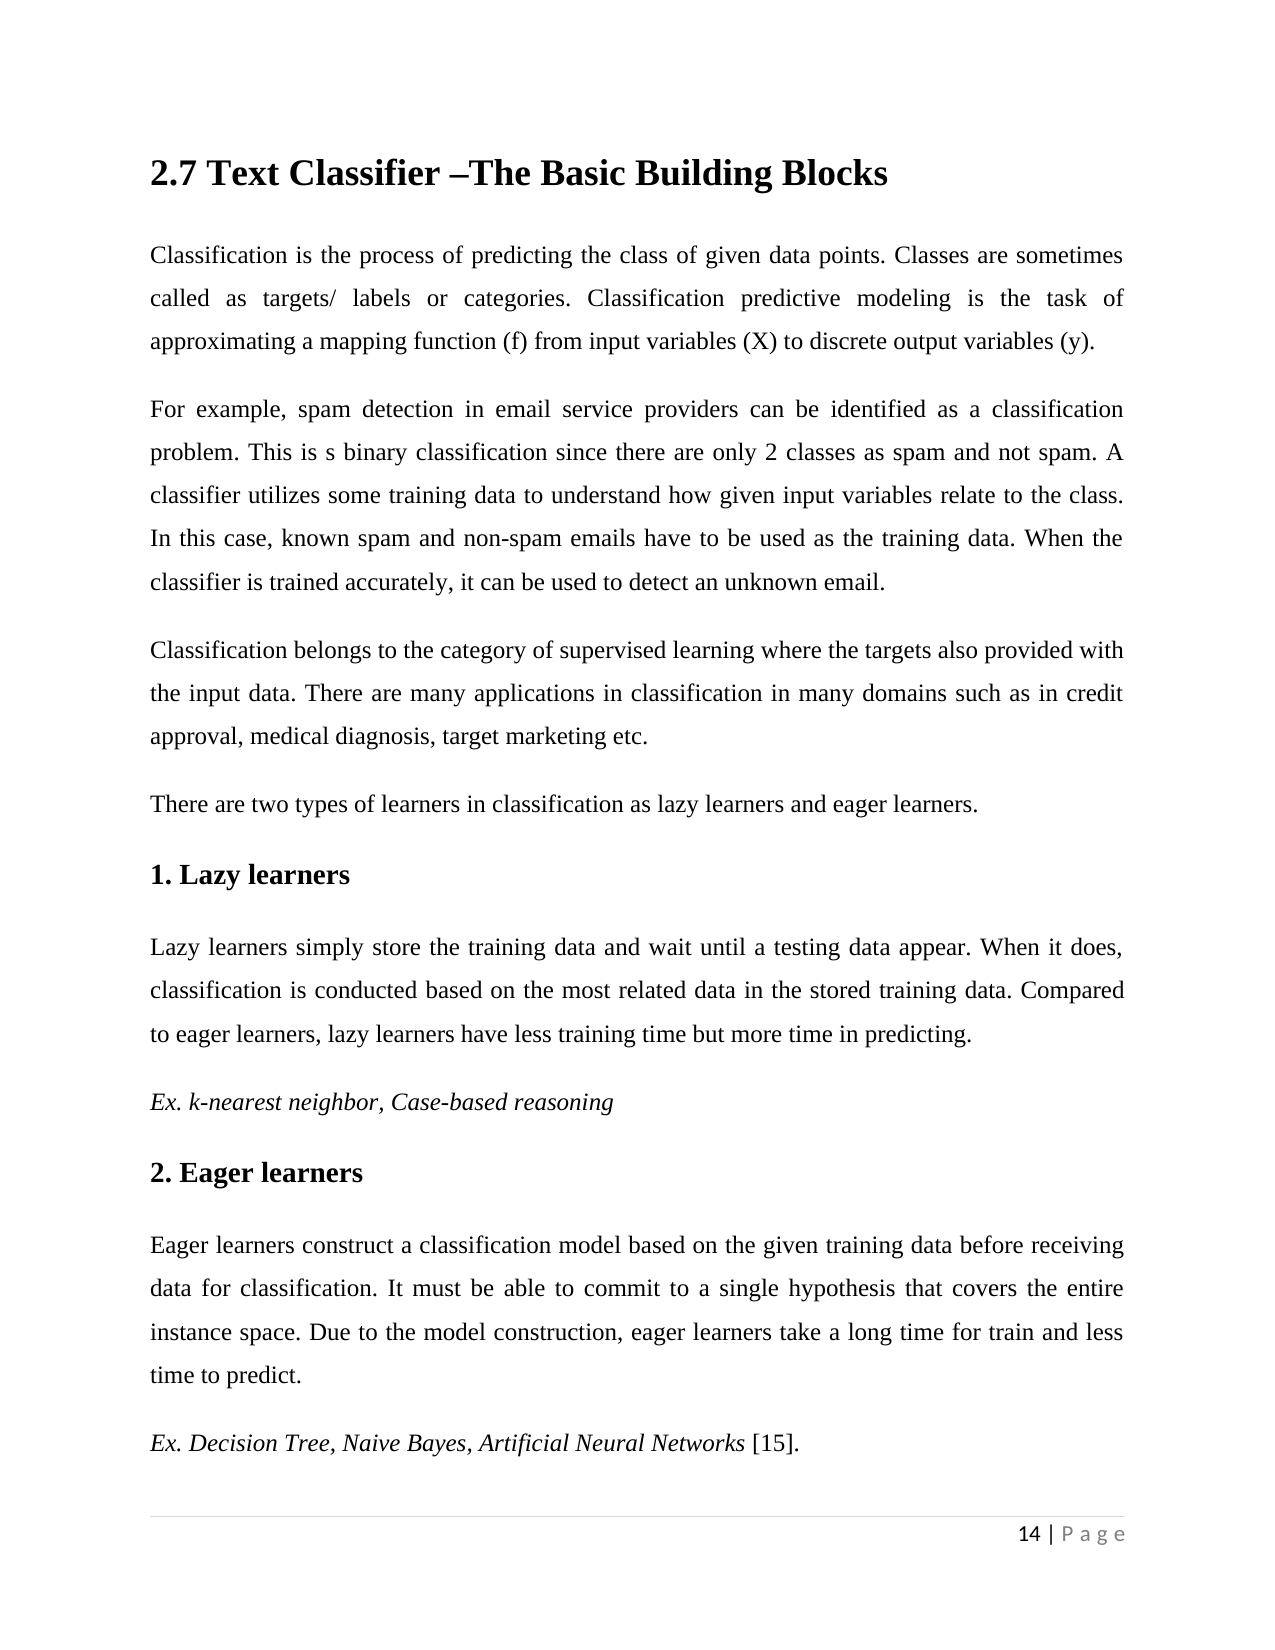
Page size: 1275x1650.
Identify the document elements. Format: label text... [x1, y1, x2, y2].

text There are two types of learners in classification as lazy learners and eager learners. [150, 789, 1125, 818]
text Classification belongs to the category of supervised learning where the targets also provided with the input data. There are many applications in classification in many domains such as in credit approval, medical diagnosis, target marketing etc. [150, 635, 1125, 750]
text Lazy learners simply store the training data and wait until a testing data appear. When it does, classification is conducted based on the most related data in the stored training data. Compared to eager learners, lazy learners have less training time but more time in predicting. [150, 932, 1125, 1047]
text 2.7 Text Classifier –The Basic Building Blocks [150, 150, 1125, 193]
text Classification is the process of predicting the class of given data points. Classes are sometimes called as targets/ labels or categories. Classification predictive modeling is the task of approximating a mapping function (f) from input variables (X) to discrete output variables (y). [150, 240, 1125, 355]
text Ex. Decision Tree, Naive Bayes, Artificial Neural Networks [15]. [150, 1428, 1125, 1457]
text For example, spam detection in email service providers can be identified as a classification problem. This is s binary classification since there are only 2 classes as spam and not spam. A classifier utilizes some training data to understand how given input variables relate to the class. In this case, known spam and non-spam emails have to be used as the training data. When the classifier is trained accurately, it can be used to detect an unknown email. [150, 394, 1125, 595]
text 2. Eager learners [150, 1155, 1125, 1188]
text Eager learners construct a classification model based on the given training data before receiving data for classification. It must be able to commit to a single hypothesis that covers the entire instance space. Due to the model construction, eager learners take a long time for train and less time to predict. [150, 1230, 1125, 1388]
text Ex. k-nearest neighbor, Case-based reasoning [150, 1087, 1125, 1116]
text 1. Lazy learners [150, 857, 1125, 891]
